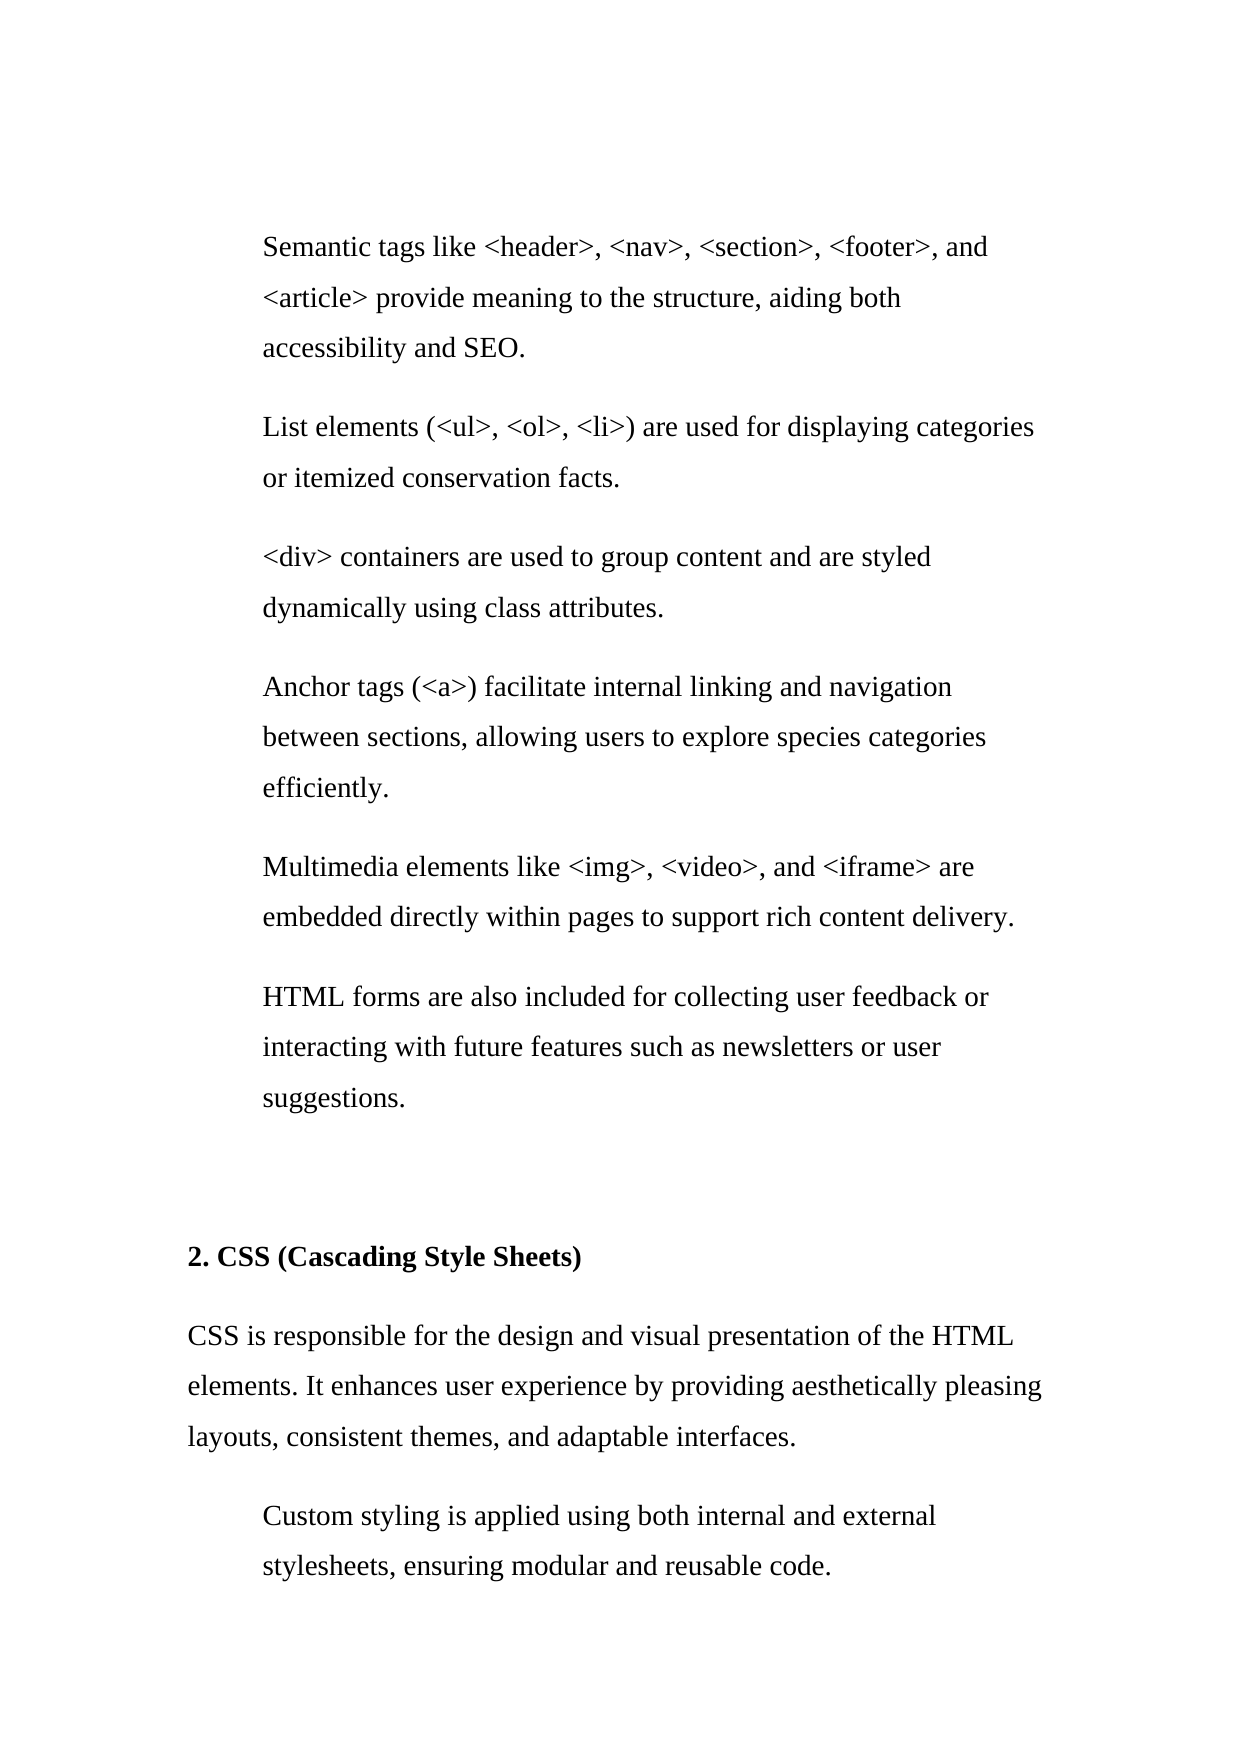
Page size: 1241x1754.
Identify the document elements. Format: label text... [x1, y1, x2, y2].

text CSS is responsible for the design and visual presentation of the HTML elements. It enhances user experience by providing aesthetically pleasing layouts, consistent themes, and adaptable interfaces. [187, 1318, 1053, 1452]
text Semantic tags like <header>, <nav>, <section>, <footer>, and <article> provide meaning to the structure, aiding both accessibility and SEO. [262, 229, 1053, 364]
text Custom styling is applied using both internal and external stylesheets, ensuring modular and reusable code. [262, 1498, 1053, 1582]
subtitle 2. CSS (Cascading Style Sheets) [187, 1239, 1053, 1272]
text HTML forms are also included for collecting user feedback or interacting with future features such as newsletters or user suggestions. [262, 979, 1053, 1113]
text <div> containers are used to group content and are styled dynamically using class attributes. [262, 539, 1053, 623]
text Multimedia elements like <img>, <video>, and <iframe> are embedded directly within pages to support rich content delivery. [262, 849, 1053, 933]
text Anchor tags (<a>) facilitate internal linking and navigation between sections, allowing users to explore species categories efficiently. [262, 669, 1053, 803]
text List elements (<ul>, <ol>, <li>) are used for displaying categories or itemized conservation facts. [262, 409, 1053, 493]
